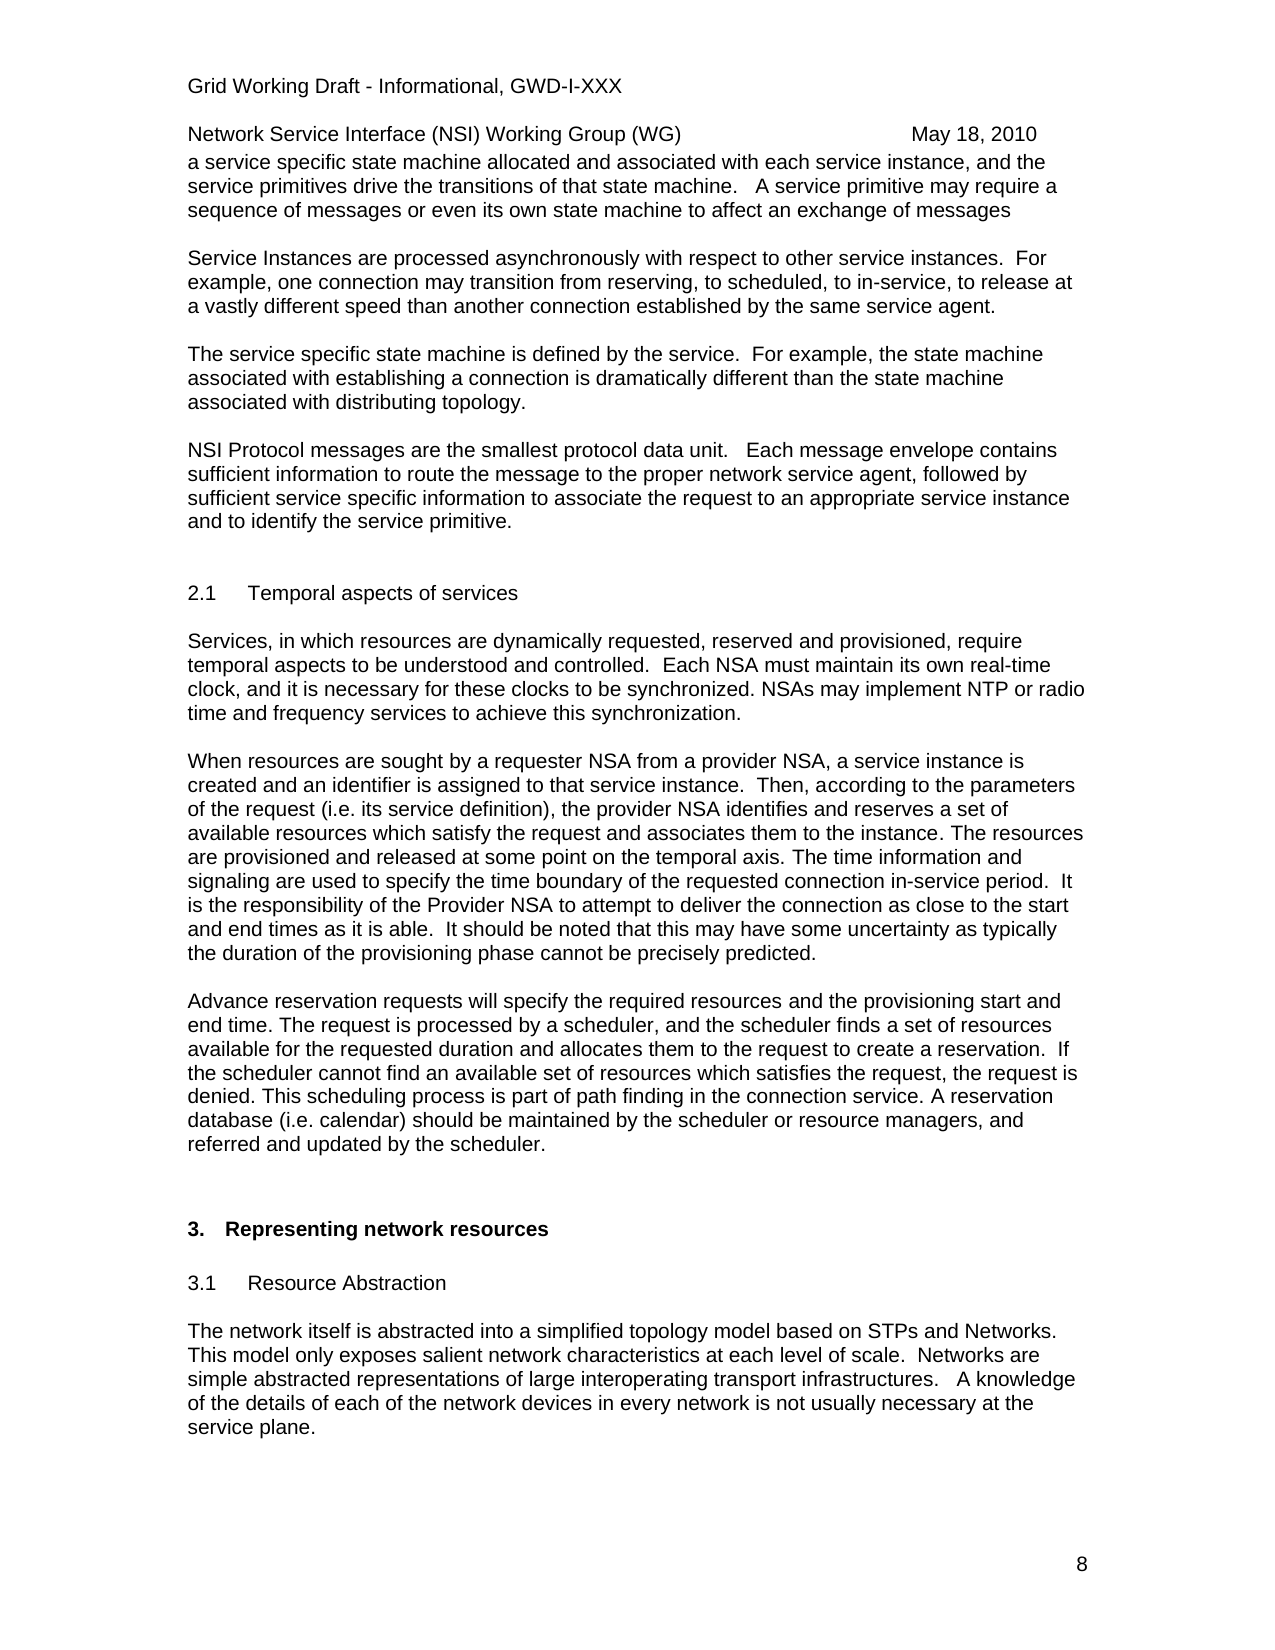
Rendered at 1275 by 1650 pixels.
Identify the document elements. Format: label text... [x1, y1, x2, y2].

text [187, 150, 1087, 222]
subtitle Temporal aspects of services [187, 581, 1087, 605]
text NSI Protocol messages are the smallest protocol data unit. Each message envelope contains sufficient information to route the message to the proper network service agent, followed by sufficient service specific information to associate the request to an appropriate service instance and to identify the service primitive. [187, 437, 1087, 533]
text The network itself is abstracted into a simplified topology model based on STPs and Networks. This model only exposes salient network characteristics at each level of scale. Networks are simple abstracted representations of large interoperating transport infrastructures. A knowledge of the details of each of the network devices in every network is not usually necessary at the service plane. [187, 1319, 1087, 1438]
text The service specific state machine is defined by the service. For example, the state machine associated with establishing a connection is dramatically different than the state machine associated with distributing topology. [187, 342, 1087, 413]
text Services, in which resources are dynamically requested, reserved and provisioned, require temporal aspects to be understood and controlled. Each NSA must maintain its own real-time clock, and it is necessary for these clocks to be synchronized. NSAs may implement NTP or radio time and frequency services to achieve this synchronization. [187, 629, 1087, 725]
text Advance reservation requests will specify the required resources and the provisioning start and end time. The request is processed by a scheduler, and the scheduler finds a set of resources available for the requested duration and allocates them to the request to create a reservation. If the scheduler cannot find an available set of resources which satisfies the request, the request is denied. This scheduling process is part of path finding in the connection service. A reservation database (i.e. calendar) should be maintained by the scheduler or resource managers, and referred and updated by the scheduler. [187, 988, 1087, 1156]
text When resources are sought by a requester NSA from a provider NSA, a service instance is created and an identifier is assigned to that service instance. Then, according to the parameters of the request (i.e. its service definition), the provider NSA identifies and reserves a set of available resources which satisfy the request and associates them to the instance. The resources are provisioned and released at some point on the temporal axis. The time information and signaling are used to specify the time boundary of the requested connection in-service period. It is the responsibility of the Provider NSA to attempt to deliver the connection as close to the start and end times as it is able. It should be noted that this may have some uncertainty as typically the duration of the provisioning phase cannot be precisely predicted. [187, 749, 1087, 964]
text Service Instances are processed asynchronously with respect to other service instances. For example, one connection may transition from reserving, to scheduled, to in-service, to release at a vastly different speed than another connection established by the same service agent. [187, 246, 1087, 318]
subtitle Representing network resources [187, 1217, 1087, 1241]
subtitle Resource Abstraction [187, 1271, 1087, 1295]
